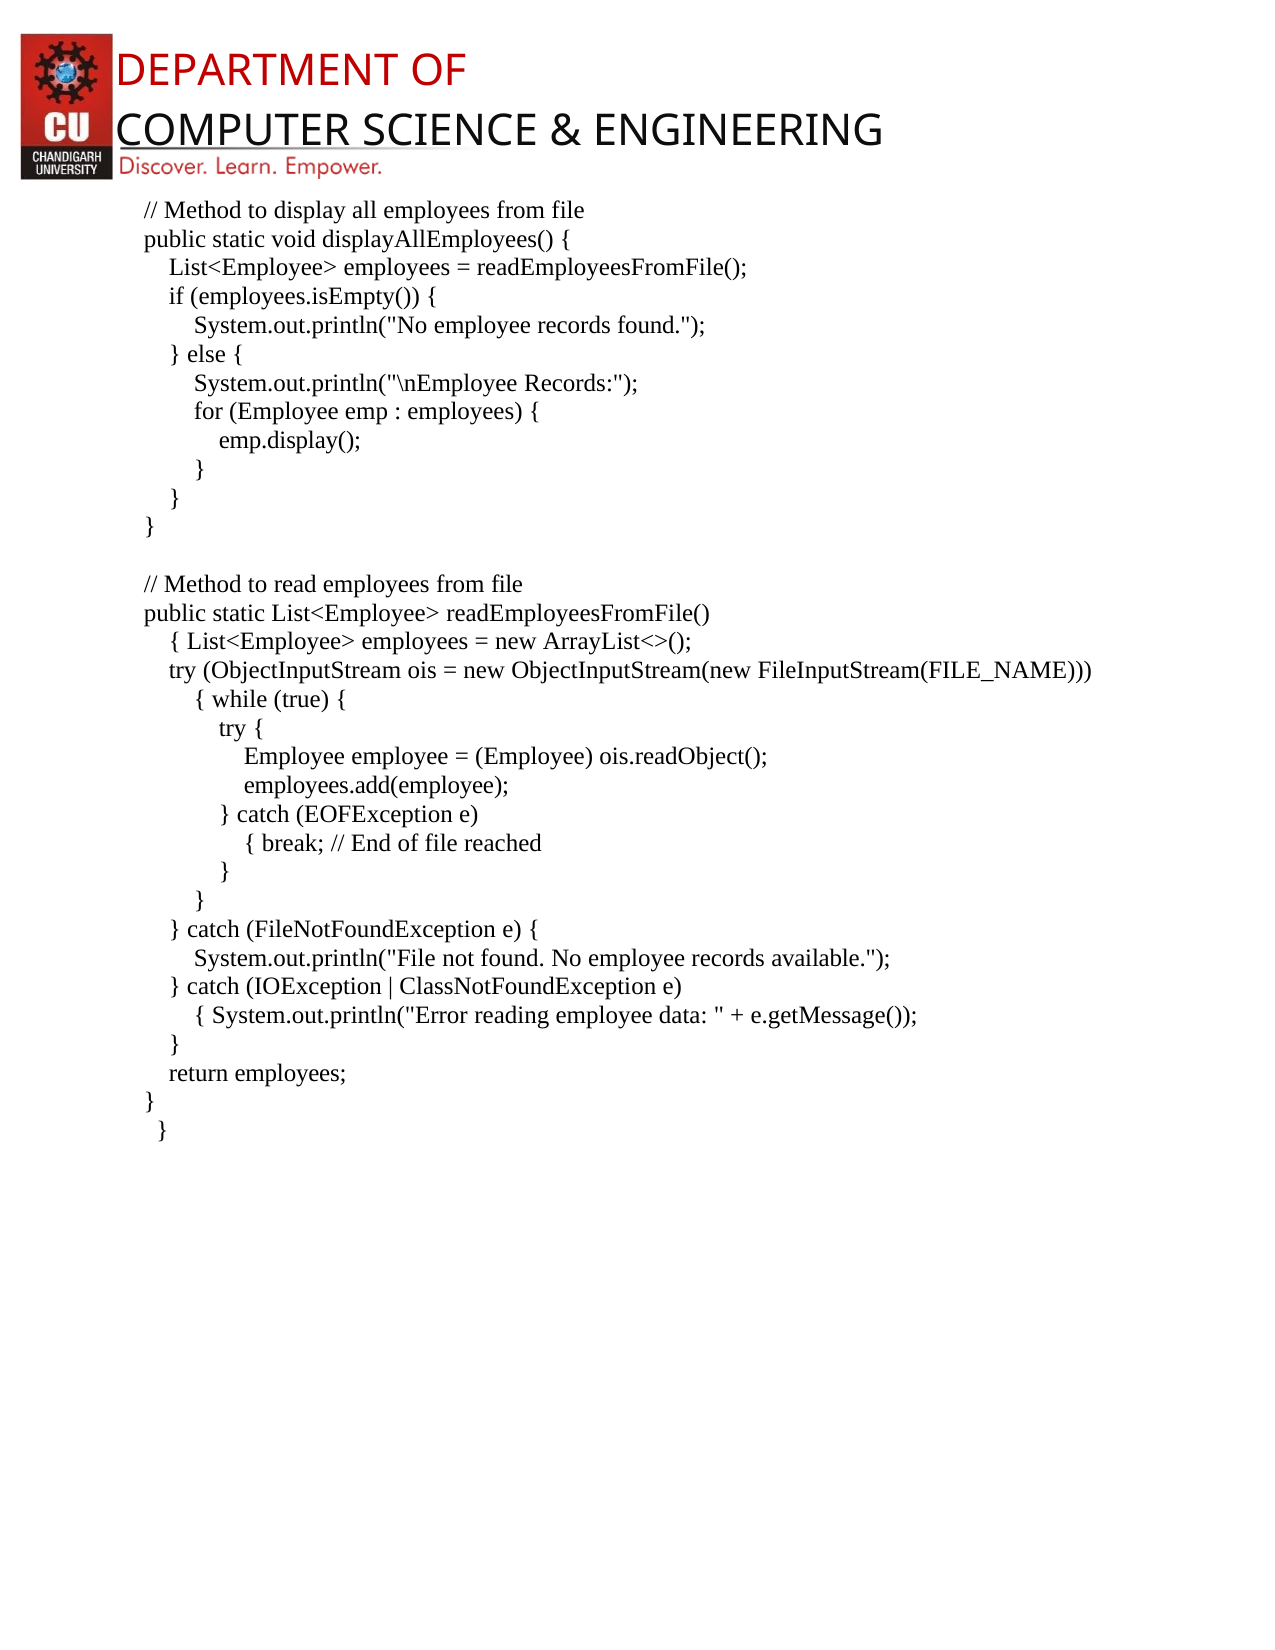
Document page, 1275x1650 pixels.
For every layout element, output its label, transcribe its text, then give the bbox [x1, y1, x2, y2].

text return employees; [168, 1058, 1200, 1086]
text System.out.println("File not found. No employee records available."); [193, 943, 1200, 971]
text try (ObjectInputStream ois = new ObjectInputStream(new FileInputStream(FILE_NAME))) { while (true) { [168, 655, 1159, 713]
text System.out.println("No employee records found."); [193, 310, 1200, 339]
text } [193, 454, 1200, 483]
text } [143, 511, 1200, 540]
text } catch (EOFException e) { break; // End of file reached [218, 799, 557, 856]
text // Method to read employees from file [143, 569, 1200, 598]
text try { [218, 713, 1200, 741]
text } else { [168, 339, 1200, 368]
picture [20, 33, 509, 180]
text } catch (FileNotFoundException e) { [168, 914, 1200, 943]
text } [193, 885, 1200, 914]
text } [143, 1086, 1200, 1115]
text } [168, 483, 1200, 511]
text List<Employee> employees = readEmployeesFromFile(); if (employees.isEmpty()) { [168, 252, 756, 310]
text // Method to display all employees from file public static void displayAllEmployees() { [143, 195, 592, 252]
text } catch (IOException | ClassNotFoundException e) { System.out.println("Error reading employee data: " + e.getMessage()); [168, 971, 954, 1029]
text } [168, 1029, 1200, 1058]
text Employee employee = (Employee) ois.readObject(); employees.add(employee); [243, 741, 954, 799]
text } [218, 856, 1200, 885]
text } [156, 1115, 1200, 1144]
text public static List<Employee> readEmployeesFromFile() { List<Employee> employees = new ArrayList<>(); [143, 598, 741, 655]
text emp.display(); [218, 425, 1200, 454]
text System.out.println("\nEmployee Records:"); for (Employee emp : employees) { [193, 368, 639, 425]
